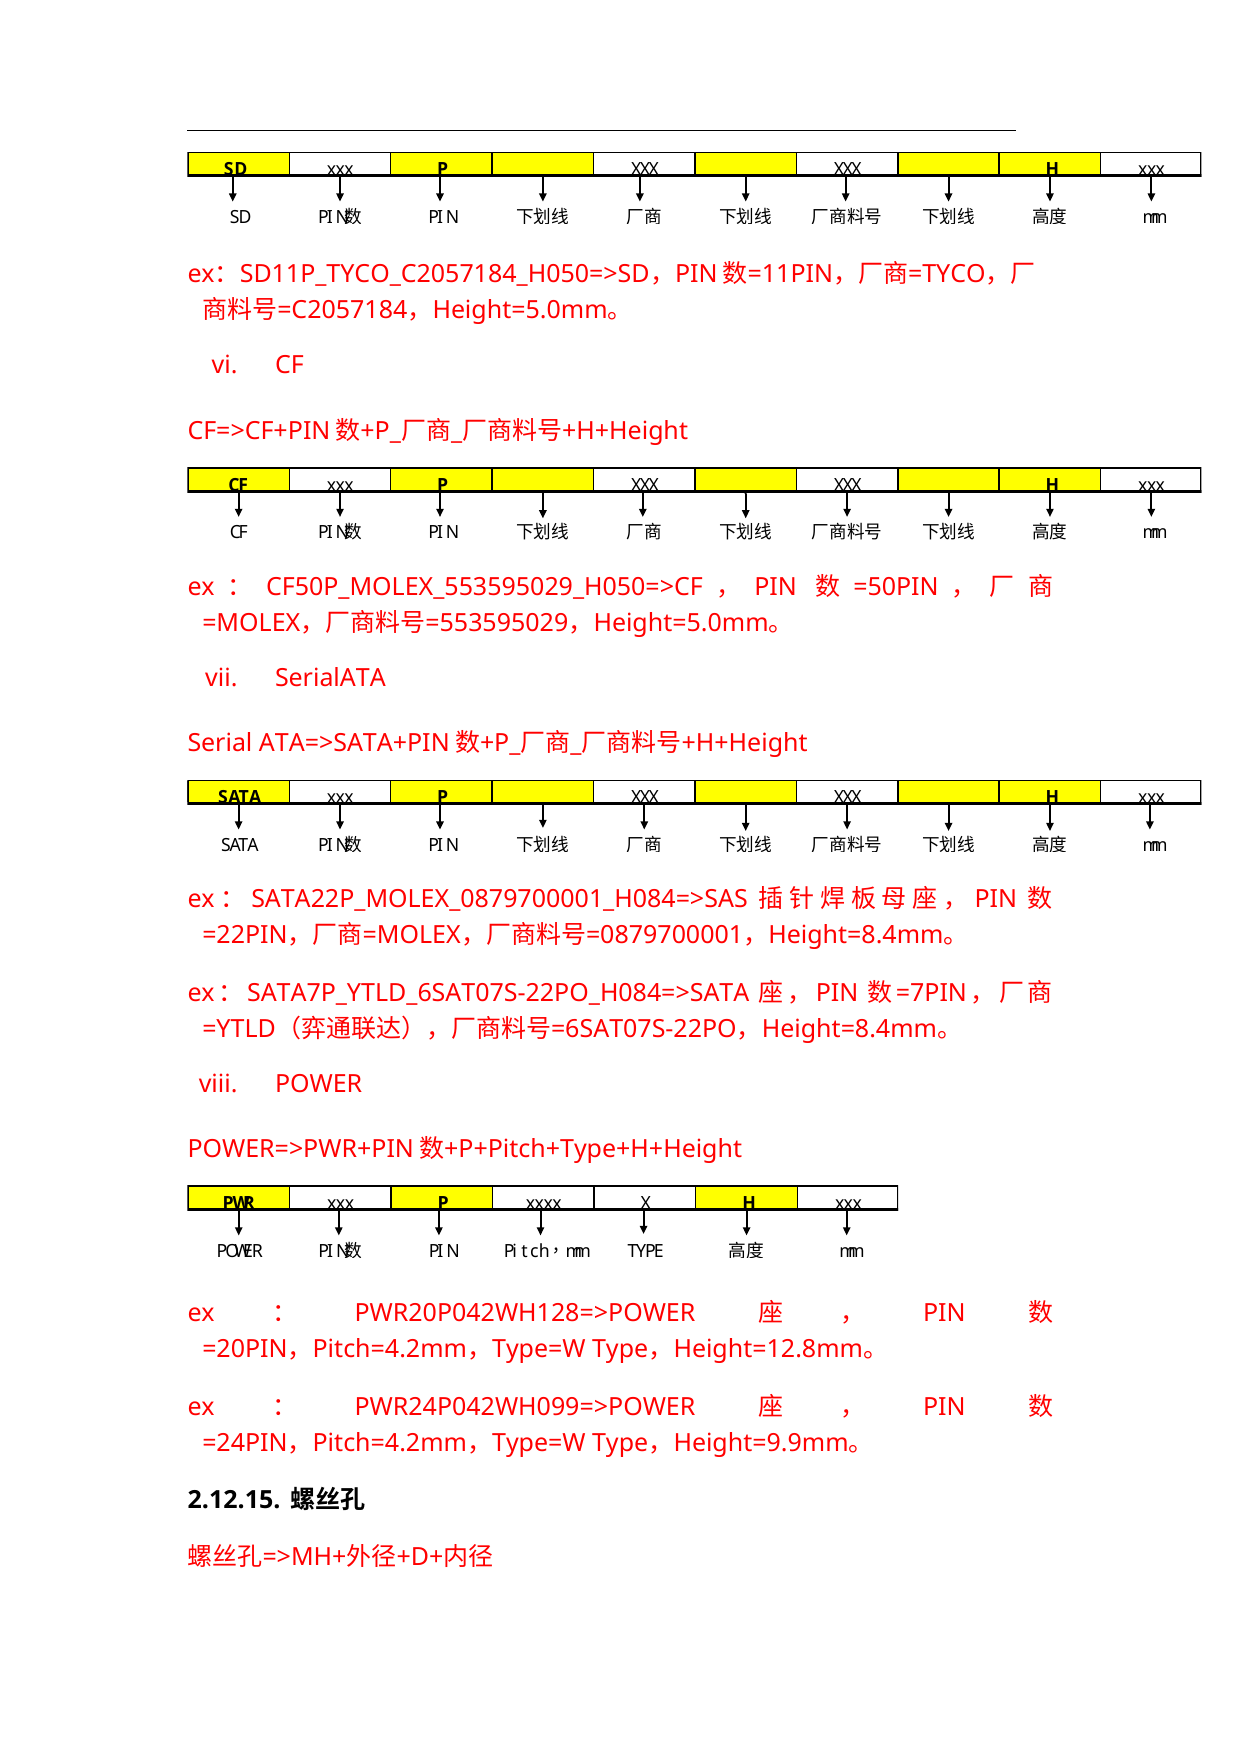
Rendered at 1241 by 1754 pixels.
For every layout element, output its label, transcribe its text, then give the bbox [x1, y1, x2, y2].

list SerialATA [187, 659, 1053, 693]
text Serial ATA=>SATA+PIN数+P_厂商_厂商料号+H+Height [187, 723, 1053, 759]
text ex：SATA7P_YTLD_6SAT07S-22PO_H084=>SATA座，PIN数=7PIN，厂商=YTLD（弈通联达），厂商料号=6SAT07S-22PO，Height=。 [187, 972, 1053, 1044]
text POWER=>PWR+PIN数+P+Pitch+Type+H+Height [187, 1129, 1053, 1165]
list POWER [187, 1065, 1053, 1099]
subtitle 螺丝孔 [187, 1479, 1053, 1516]
text ex：PWR20P042WH128=>POWER座，PIN数=20PIN，Pitch=，Type=W Type，Height=。 [187, 1293, 1053, 1365]
text ex：PWR24P042WH099=>POWER座，PIN数=24PIN，Pitch=，Type=W Type，Height=。 [187, 1386, 1053, 1458]
text ex：CF50P_MOLEX_553595029_H050=>CF，PIN数=50PIN，厂商=MOLEX，厂商料号=553595029，Height=。 [187, 566, 1053, 639]
list CF [187, 347, 1053, 381]
text CF=>CF+PIN数+P_厂商_厂商料号+H+Height [187, 410, 1053, 446]
text 螺丝孔=>MH+外径+D+内径 [187, 1536, 1053, 1573]
text ex：SATA22P_MOLEX_0879700001_H084=>SAS插针焊板母座，PIN数=22PIN，厂商=MOLEX，厂商料号=0879700001，Height=。 [187, 879, 1053, 951]
text ex：SD11P_TYCO_C2057184_H050=>SD，PIN数=11PIN，厂商=TYCO，厂商料号=C2057184，Height=。 [187, 253, 1053, 326]
